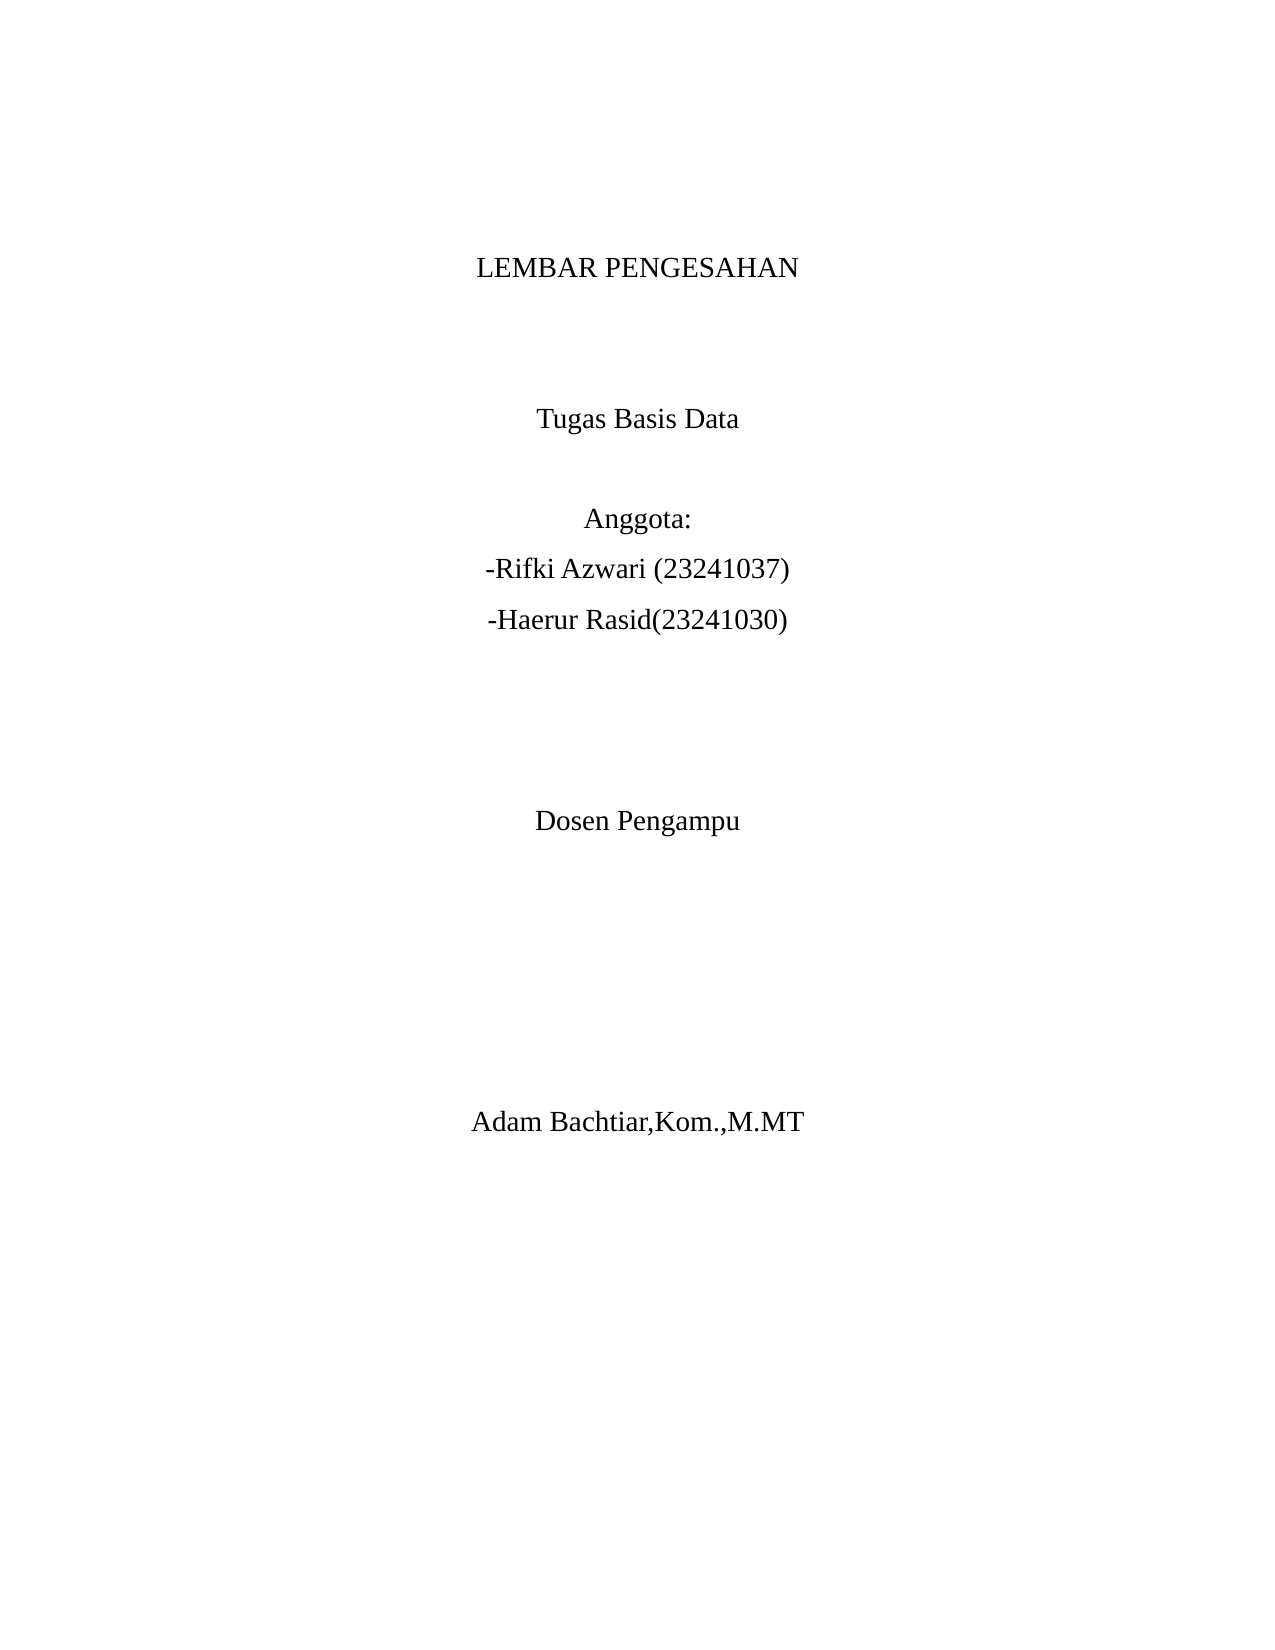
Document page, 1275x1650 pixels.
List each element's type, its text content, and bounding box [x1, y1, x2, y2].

text -Haerur Rasid(23241030) [150, 602, 1125, 635]
text Adam Bachtiar,Kom.,M.MT [150, 1104, 1125, 1137]
text -Rifki Azwari (23241037) [150, 552, 1125, 585]
text Tugas Basis Data [150, 401, 1125, 434]
text LEMBAR PENGESAHAN [150, 250, 1125, 284]
text Dosen Pengampu [150, 803, 1125, 836]
text Anggota: [150, 501, 1125, 535]
